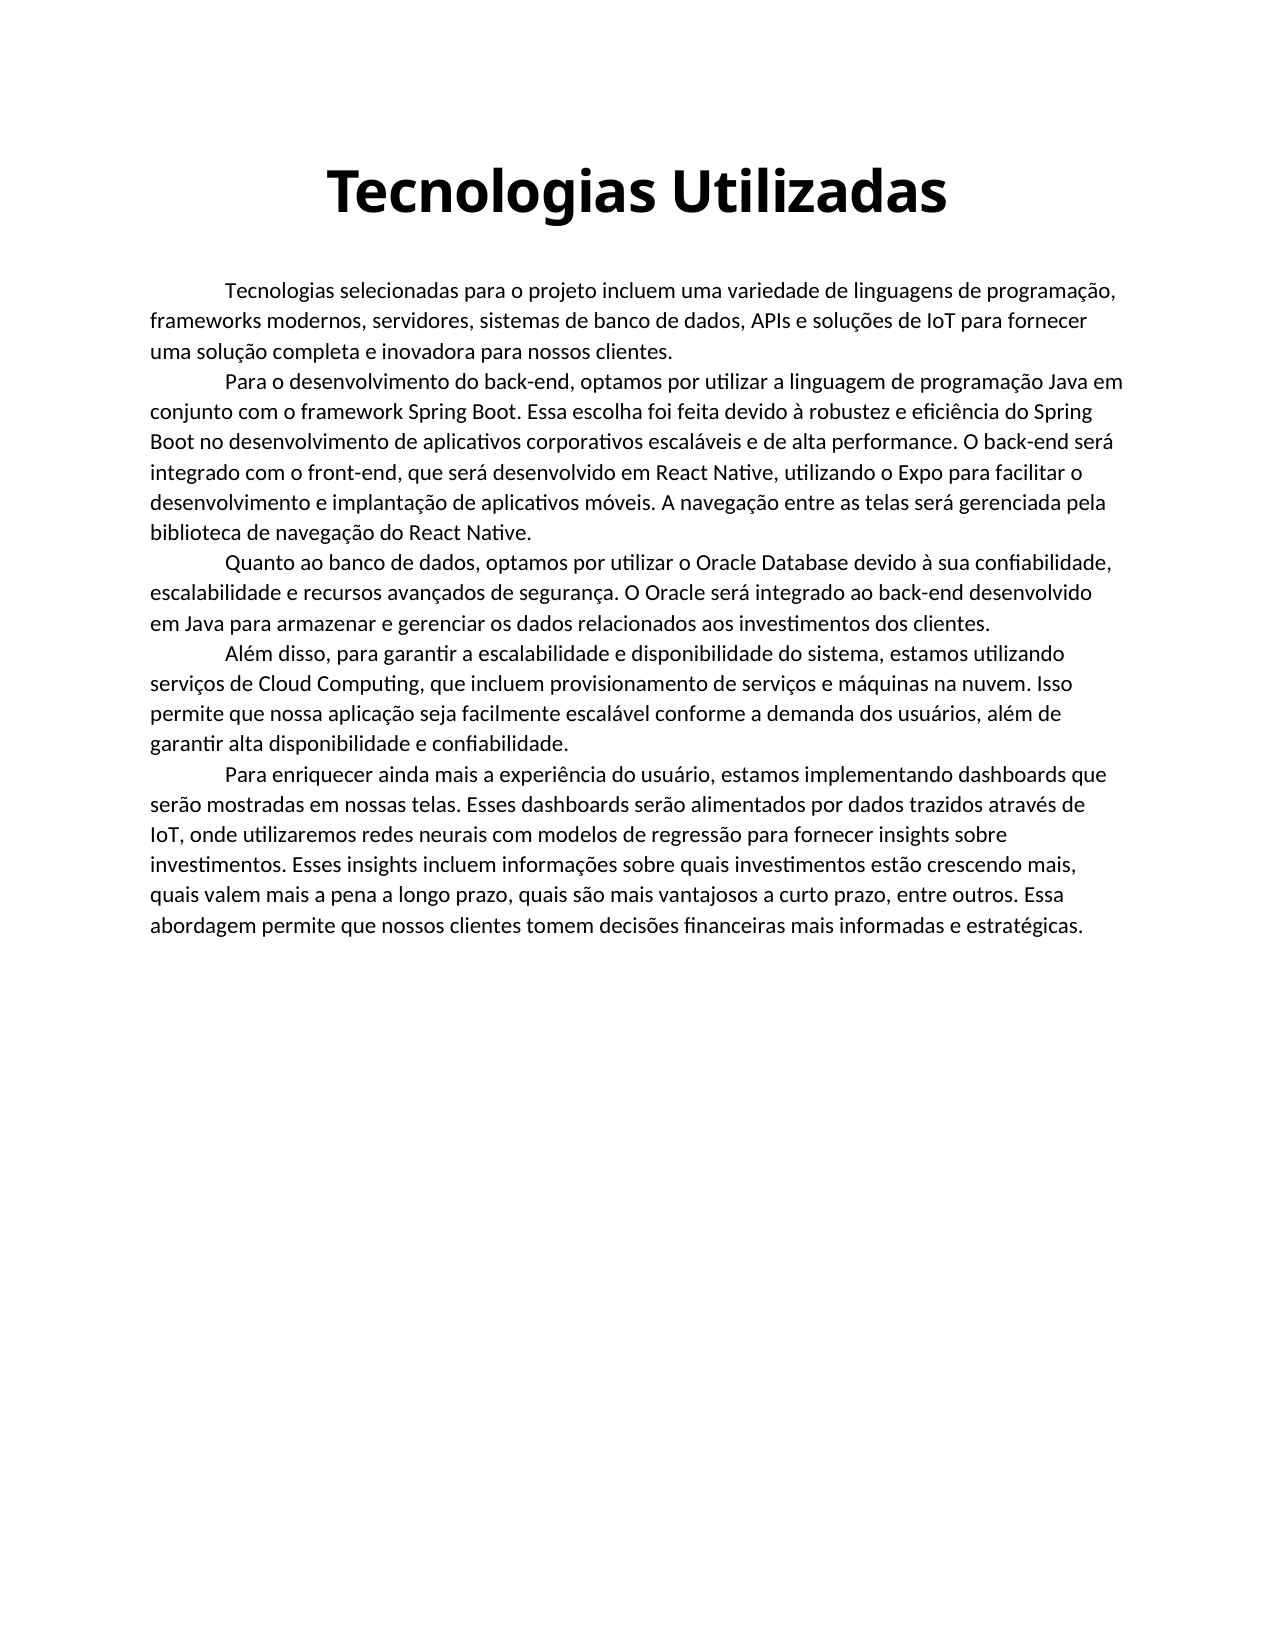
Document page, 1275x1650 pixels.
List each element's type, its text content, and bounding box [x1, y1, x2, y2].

text Tecnologias selecionadas para o projeto incluem uma variedade de linguagens de programação, frameworks modernos, servidores, sistemas de banco de dados, APIs e soluções de IoT para fornecer uma solução completa e inovadora para nossos clientes. [150, 276, 1125, 365]
text Para enriquecer ainda mais a experiência do usuário, estamos implementando dashboards que serão mostradas em nossas telas. Esses dashboards serão alimentados por dados trazidos através de IoT, onde utilizaremos redes neurais com modelos de regressão para fornecer insights sobre investimentos. Esses insights incluem informações sobre quais investimentos estão crescendo mais, quais valem mais a pena a longo prazo, quais são mais vantajosos a curto prazo, entre outros. Essa abordagem permite que nossos clientes tomem decisões financeiras mais informadas e estratégicas. [150, 760, 1125, 939]
text Quanto ao banco de dados, optamos por utilizar o Oracle Database devido à sua confiabilidade, escalabilidade e recursos avançados de segurança. O Oracle será integrado ao back-end desenvolvido em Java para armazenar e gerenciar os dados relacionados aos investimentos dos clientes. [150, 548, 1125, 637]
text Para o desenvolvimento do back-end, optamos por utilizar a linguagem de programação Java em conjunto com o framework Spring Boot. Essa escolha foi feita devido à robustez e eficiência do Spring Boot no desenvolvimento de aplicativos corporativos escaláveis e de alta performance. O back-end será integrado com o front-end, que será desenvolvido em React Native, utilizando o Expo para facilitar o desenvolvimento e implantação de aplicativos móveis. A navegação entre as telas será gerenciada pela biblioteca de navegação do React Native. [150, 367, 1125, 546]
title Tecnologias Utilizadas [150, 150, 1125, 229]
text Além disso, para garantir a escalabilidade e disponibilidade do sistema, estamos utilizando serviços de Cloud Computing, que incluem provisionamento de serviços e máquinas na nuvem. Isso permite que nossa aplicação seja facilmente escalável conforme a demanda dos usuários, além de garantir alta disponibilidade e confiabilidade. [150, 639, 1125, 757]
